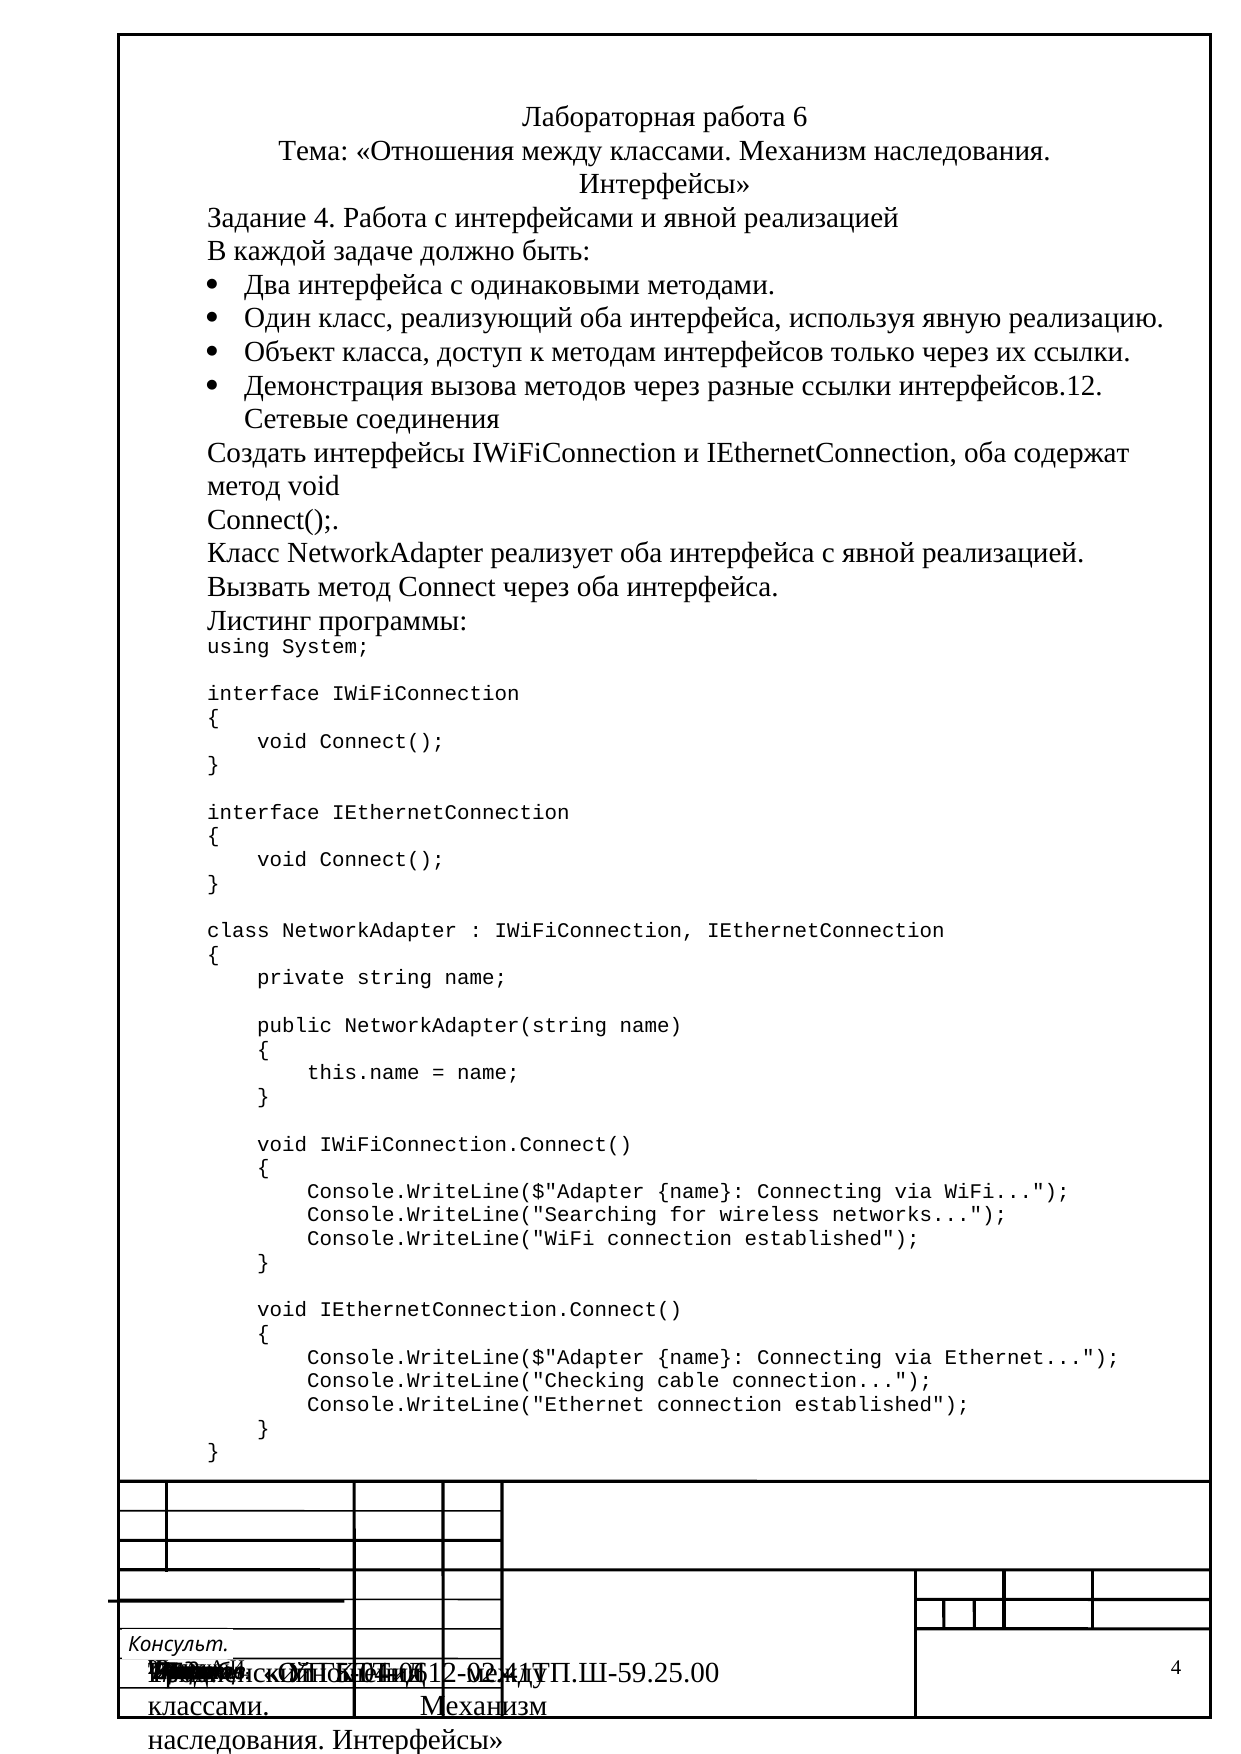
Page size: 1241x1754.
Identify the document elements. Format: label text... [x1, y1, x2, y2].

text { [207, 825, 1181, 849]
text Вызвать метод Connect через оба интерфейса. [207, 569, 1181, 603]
text } [207, 1086, 1181, 1109]
text } [207, 1441, 1181, 1465]
list Демонстрация вызова методов через разные ссылки интерфейсов.12. Сетевые соединения [207, 368, 1181, 435]
text Задание 4. Работа с интерфейсами и явной реализацией [207, 200, 1181, 233]
text public NetworkAdapter(string name) [207, 1015, 1181, 1038]
text { [207, 1038, 1181, 1062]
list Один класс, реализующий оба интерфейса, используя явную реализацию. [207, 300, 1181, 334]
text this.name = name; [207, 1062, 1181, 1086]
text Листинг программы: [207, 603, 1181, 636]
text Console.WriteLine("Checking cable connection..."); [207, 1370, 1181, 1394]
text class NetworkAdapter : IWiFiConnection, IEthernetConnection [207, 920, 1181, 943]
text interface IEthernetConnection [207, 802, 1181, 825]
text { [207, 1157, 1181, 1181]
text } [207, 1252, 1181, 1275]
text } [207, 873, 1181, 896]
text Console.WriteLine("Ethernet connection established"); [207, 1394, 1181, 1418]
text private string name; [207, 967, 1181, 991]
text void Connect(); [207, 849, 1181, 873]
text Класс NetworkAdapter реализует оба интерфейса с явной реализацией. [207, 536, 1181, 569]
text Создать интерфейсы IWiFiConnection и IEthernetConnection, оба содержат метод void [207, 435, 1181, 502]
text { [207, 943, 1181, 967]
list Объект класса, доступ к методам интерфейсов только через их ссылки. [207, 334, 1181, 368]
text Console.WriteLine($"Adapter {name}: Connecting via WiFi..."); [207, 1181, 1181, 1204]
text } [207, 754, 1181, 778]
text В каждой задаче должно быть: [207, 233, 1181, 267]
text using System; [207, 636, 1181, 660]
text void IEthernetConnection.Connect() [207, 1299, 1181, 1323]
text void IWiFiConnection.Connect() [207, 1133, 1181, 1157]
text Console.WriteLine($"Adapter {name}: Connecting via Ethernet..."); [207, 1347, 1181, 1370]
text Console.WriteLine("Searching for wireless networks..."); [207, 1204, 1181, 1228]
text void Connect(); [207, 731, 1181, 754]
text interface IWiFiConnection [207, 683, 1181, 707]
text } [207, 1418, 1181, 1441]
text { [207, 1323, 1181, 1347]
text Лабораторная работа 6 [148, 99, 1181, 133]
text { [207, 707, 1181, 731]
list Два интерфейса с одинаковыми методами. [207, 267, 1181, 300]
text Connect();. [207, 502, 1181, 536]
text Интерфейсы» [148, 166, 1181, 200]
text Console.WriteLine("WiFi connection established"); [207, 1228, 1181, 1252]
text Тема: «Отношения между классами. Механизм наследования. [148, 133, 1181, 166]
